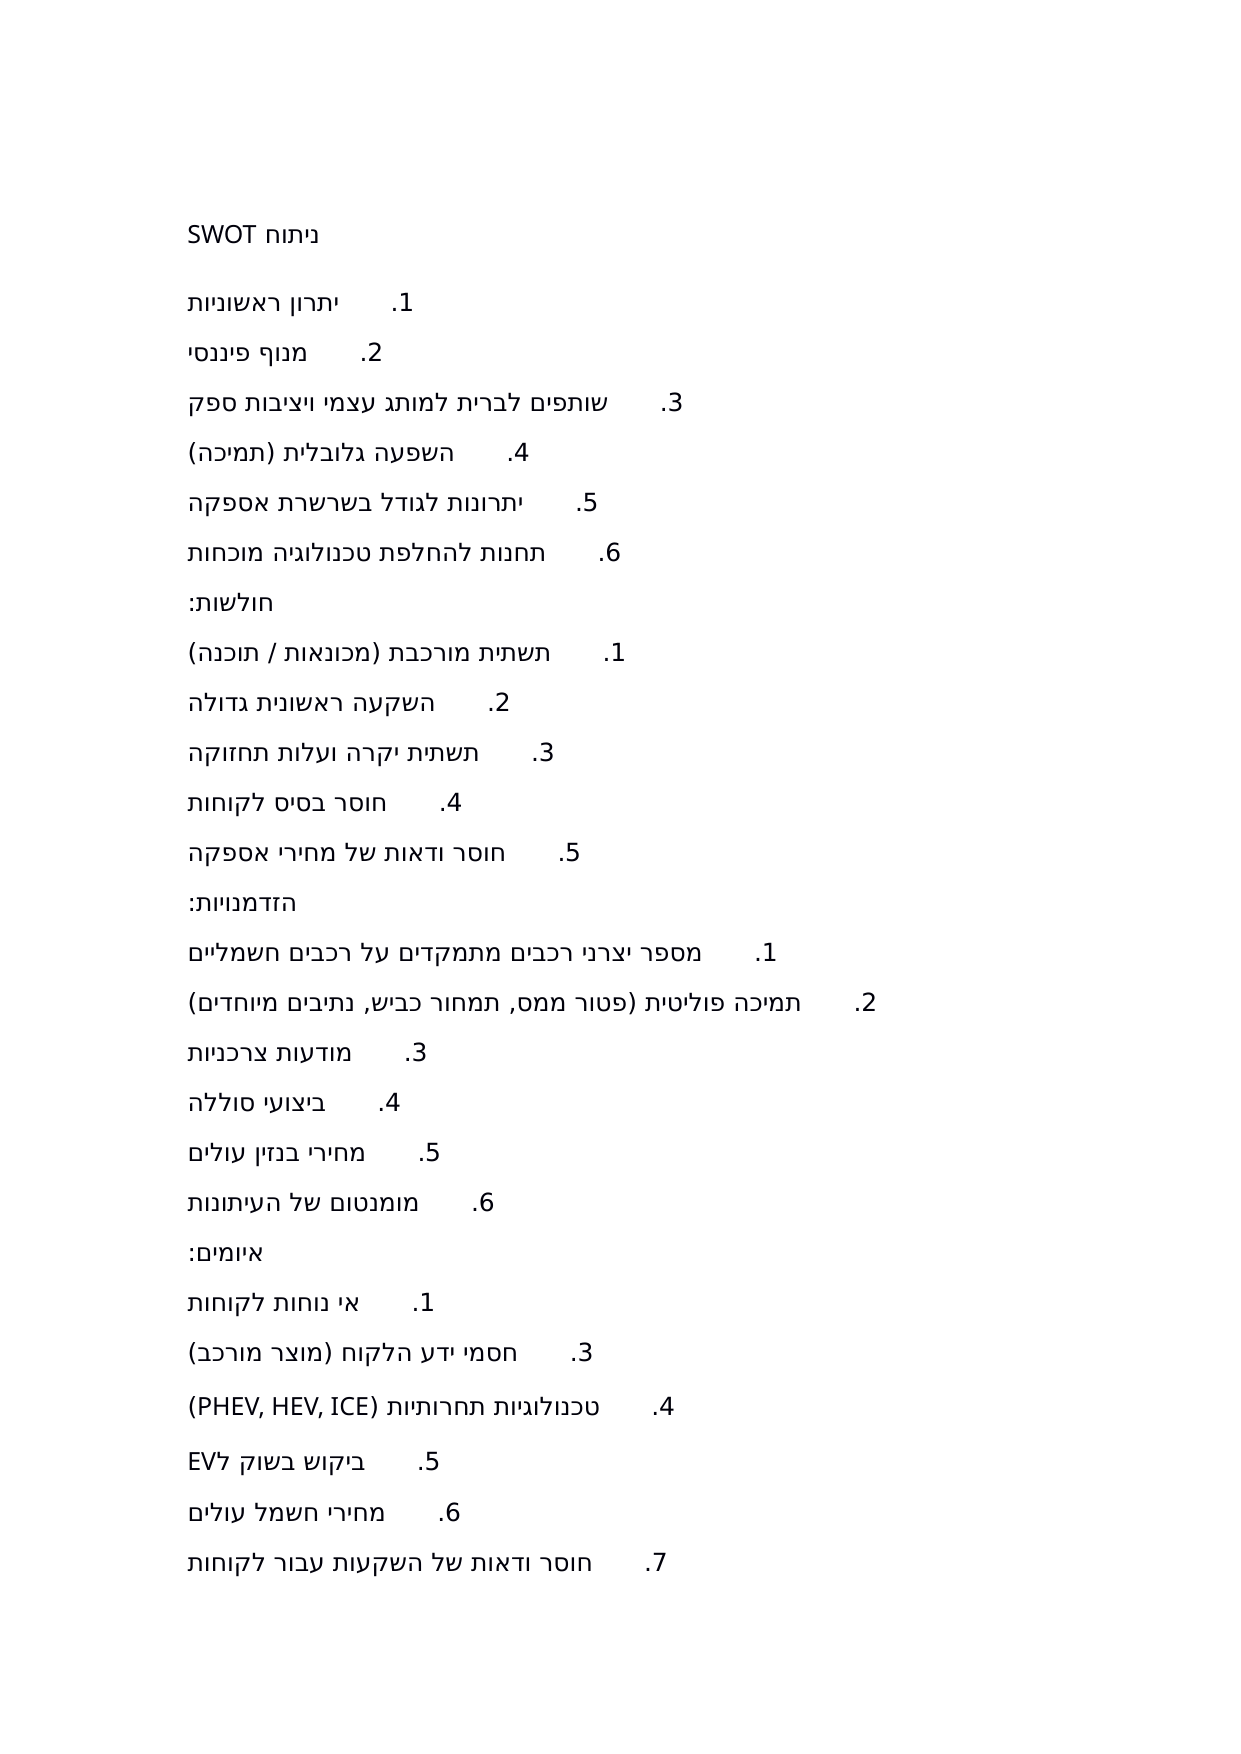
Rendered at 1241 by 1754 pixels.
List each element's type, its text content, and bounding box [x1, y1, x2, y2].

text 1. יתרון ראשוניות [187, 288, 1053, 318]
text 5. חוסר ודאות של מחירי אספקה [187, 838, 1053, 868]
text 1. אי נוחות לקוחות [187, 1288, 1053, 1318]
text 3. תשתית יקרה ועלות תחזוקה [187, 738, 1053, 768]
text 1. מספר יצרני רכבים מתמקדים על רכבים חשמליים [187, 938, 1053, 968]
text איומים: [187, 1238, 1053, 1268]
text 2. מנוף פיננסי [187, 338, 1053, 368]
text 6. מומנטום של העיתונות [187, 1188, 1053, 1218]
text 5. יתרונות לגודל בשרשרת אספקה [187, 488, 1053, 518]
text 6. מחירי חשמל עולים [187, 1498, 1053, 1527]
text הזדמנויות: [187, 888, 1053, 918]
text 2. תמיכה פוליטית (פטור ממס, תמחור כביש, נתיבים מיוחדים) [187, 988, 1053, 1018]
text 7. חוסר ודאות של השקעות עבור לקוחות [187, 1548, 1053, 1577]
text 4. ביצועי סוללה [187, 1088, 1053, 1118]
text 6. תחנות להחלפת טכנולוגיה מוכחות [187, 538, 1053, 568]
text 5. ביקוש בשוק לEV [187, 1443, 1053, 1477]
text חולשות: [187, 588, 1053, 618]
text 5. מחירי בנזין עולים [187, 1138, 1053, 1168]
text 4. השפעה גלובלית (תמיכה) [187, 438, 1053, 468]
text 2. השקעה ראשונית גדולה [187, 688, 1053, 718]
text 3. חסמי ידע הלקוח (מוצר מורכב) [187, 1338, 1053, 1368]
text 4. חוסר בסיס לקוחות [187, 788, 1053, 818]
text 4. טכנולוגיות תחרותיות (PHEV, HEV, ICE) [187, 1388, 1053, 1422]
text ניתוח SWOT [187, 217, 1053, 251]
text 3. שותפים לברית למותג עצמי ויציבות ספק [187, 388, 1053, 418]
text 1. תשתית מורכבת (מכונאות / תוכנה) [187, 638, 1053, 668]
text 3. מודעות צרכניות [187, 1038, 1053, 1068]
